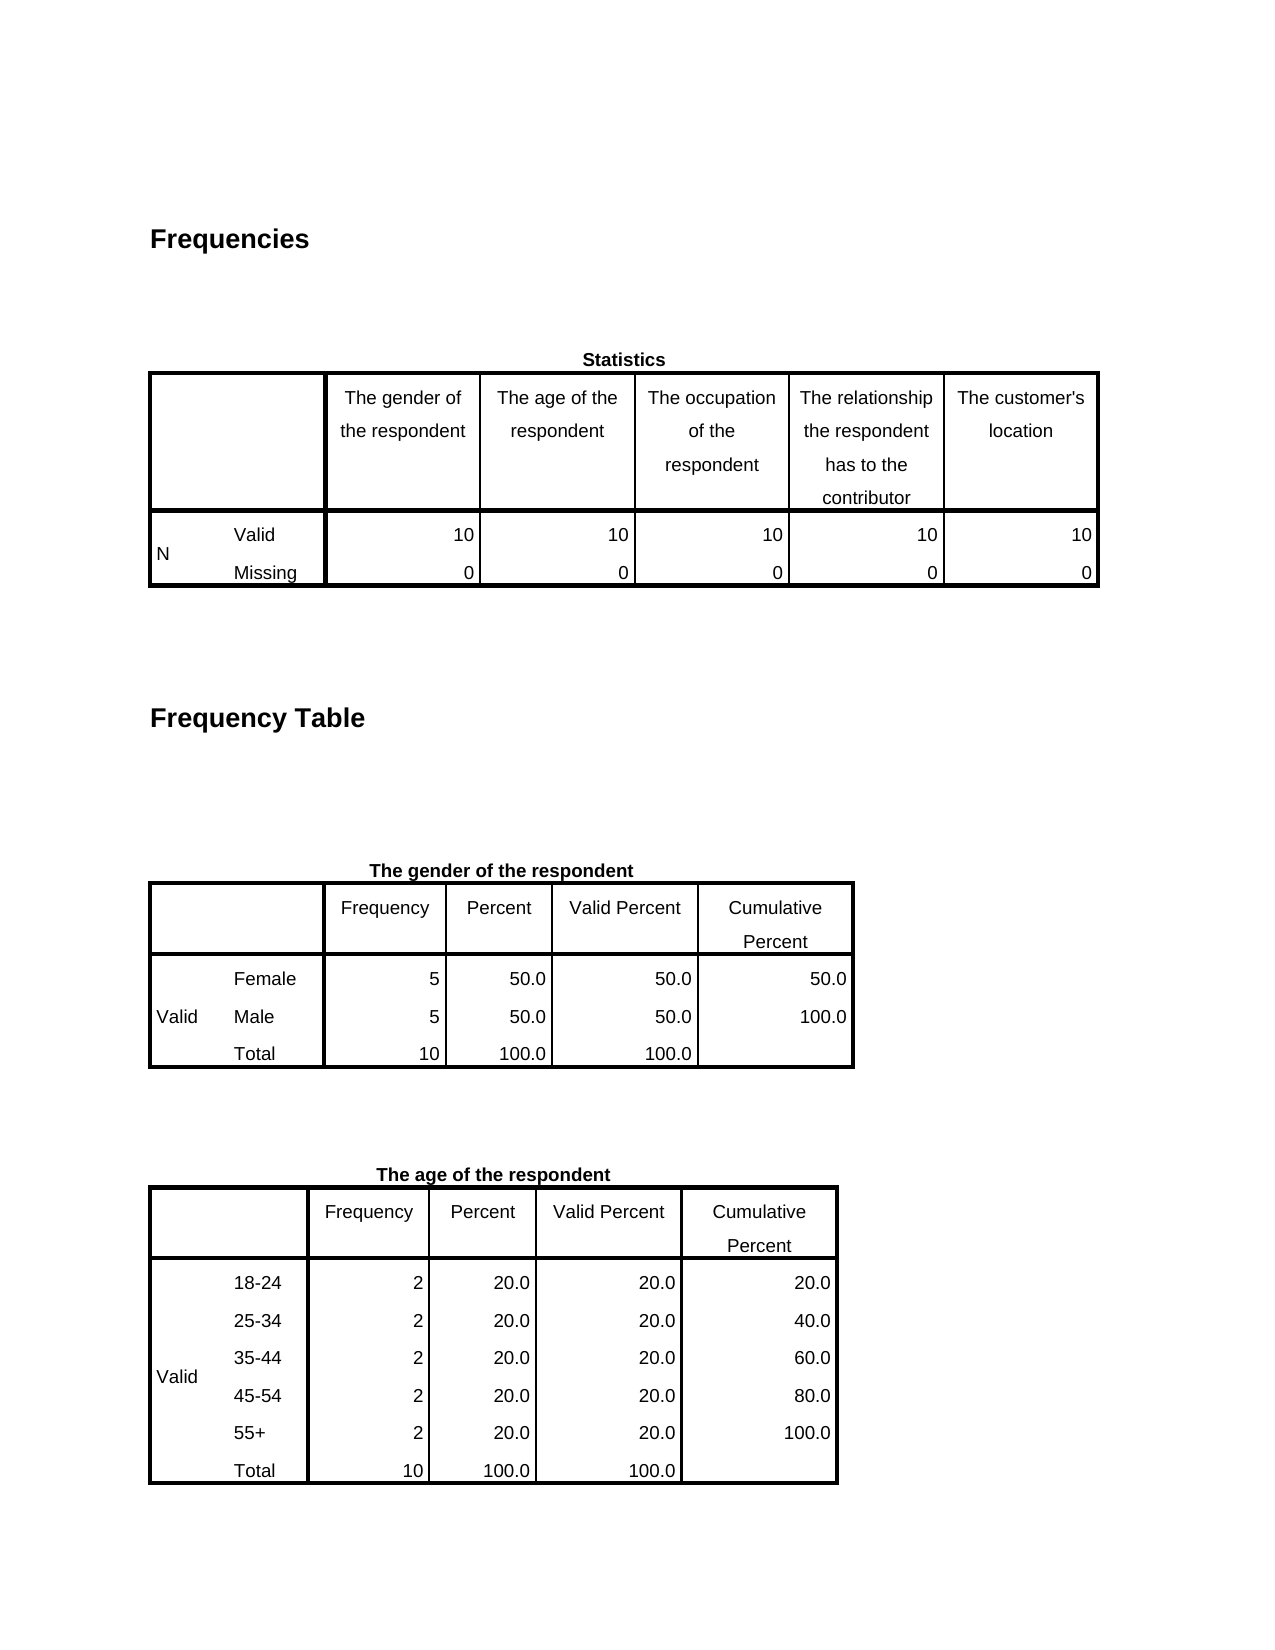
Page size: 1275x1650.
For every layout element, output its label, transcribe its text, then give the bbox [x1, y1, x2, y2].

table_cell 2 [310, 1331, 428, 1369]
text Frequencies [150, 223, 1125, 254]
table_cell 10 [326, 1027, 445, 1064]
table_cell [152, 885, 322, 952]
table_header The age of the respondent [150, 1152, 837, 1185]
table_cell 100.0 [430, 1444, 535, 1481]
table_cell 20.0 [430, 1260, 535, 1294]
table_cell 10 [790, 513, 943, 546]
text Frequency Table [150, 702, 1125, 733]
table_cell Female [228, 956, 322, 989]
table_cell The relationship the respondent has to the contributor [790, 375, 943, 508]
table_cell 100.0 [699, 990, 851, 1027]
table_cell 2 [310, 1369, 428, 1406]
table_cell 20.0 [537, 1406, 680, 1444]
table_cell Valid [152, 956, 227, 1064]
table_cell Frequency [310, 1190, 428, 1256]
table_cell 40.0 [683, 1294, 835, 1331]
table_cell 55+ [228, 1406, 306, 1444]
table_cell The occupation of the respondent [636, 375, 788, 508]
table_cell 0 [945, 546, 1096, 583]
table_cell 35-44 [228, 1331, 306, 1369]
table_cell Percent [430, 1190, 535, 1256]
table_cell 0 [481, 546, 634, 583]
table_cell [152, 1190, 306, 1256]
table_cell 80.0 [683, 1369, 835, 1406]
table_cell 0 [636, 546, 788, 583]
table_cell 20.0 [683, 1260, 835, 1294]
table_cell 50.0 [447, 990, 551, 1027]
table_cell 2 [310, 1406, 428, 1444]
table_header The gender of the respondent [150, 848, 853, 881]
table_cell Total [228, 1444, 306, 1481]
table_cell 20.0 [537, 1369, 680, 1406]
table_cell 20.0 [537, 1294, 680, 1331]
table_cell 10 [310, 1444, 428, 1481]
table_cell 2 [310, 1260, 428, 1294]
table_cell Male [228, 990, 322, 1027]
table_cell Cumulative Percent [683, 1190, 835, 1256]
table_cell Frequency [326, 885, 445, 952]
table_cell Total [228, 1027, 322, 1064]
table_cell 20.0 [537, 1331, 680, 1369]
table_cell 5 [326, 956, 445, 989]
table_cell 20.0 [537, 1260, 680, 1294]
table_cell The customer's location [945, 375, 1096, 508]
table_cell 50.0 [447, 956, 551, 989]
table_cell 60.0 [683, 1331, 835, 1369]
table_cell [152, 375, 323, 508]
table_cell The gender of the respondent [328, 375, 479, 508]
table_cell Percent [447, 885, 551, 952]
table_cell Valid [152, 1260, 227, 1481]
table_cell 100.0 [553, 1027, 697, 1064]
table_cell 0 [328, 546, 479, 583]
table_cell 10 [328, 513, 479, 546]
table_cell N [152, 513, 227, 583]
table_cell Valid Percent [537, 1190, 680, 1256]
table_cell Missing [227, 546, 323, 583]
table_cell 18-24 [228, 1260, 306, 1294]
table_cell Valid Percent [553, 885, 697, 952]
table_cell 20.0 [430, 1406, 535, 1444]
table_cell 10 [945, 513, 1096, 546]
table_cell [699, 1027, 851, 1064]
table_cell The age of the respondent [481, 375, 634, 508]
table_cell 25-34 [228, 1294, 306, 1331]
table_cell 50.0 [553, 990, 697, 1027]
table_cell 20.0 [430, 1331, 535, 1369]
table_cell 5 [326, 990, 445, 1027]
table_cell 100.0 [683, 1406, 835, 1444]
table_cell 20.0 [430, 1294, 535, 1331]
table_cell 100.0 [447, 1027, 551, 1064]
table_cell 20.0 [430, 1369, 535, 1406]
table_cell [683, 1444, 835, 1481]
table_header Statistics [150, 338, 1098, 371]
table_cell 50.0 [553, 956, 697, 989]
table_cell 100.0 [537, 1444, 680, 1481]
table_cell 45-54 [228, 1369, 306, 1406]
table_cell Valid [227, 513, 323, 546]
table_cell 10 [481, 513, 634, 546]
table_cell 10 [636, 513, 788, 546]
table_cell 2 [310, 1294, 428, 1331]
table_cell Cumulative Percent [699, 885, 851, 952]
table_cell 50.0 [699, 956, 851, 989]
table_cell 0 [790, 546, 943, 583]
